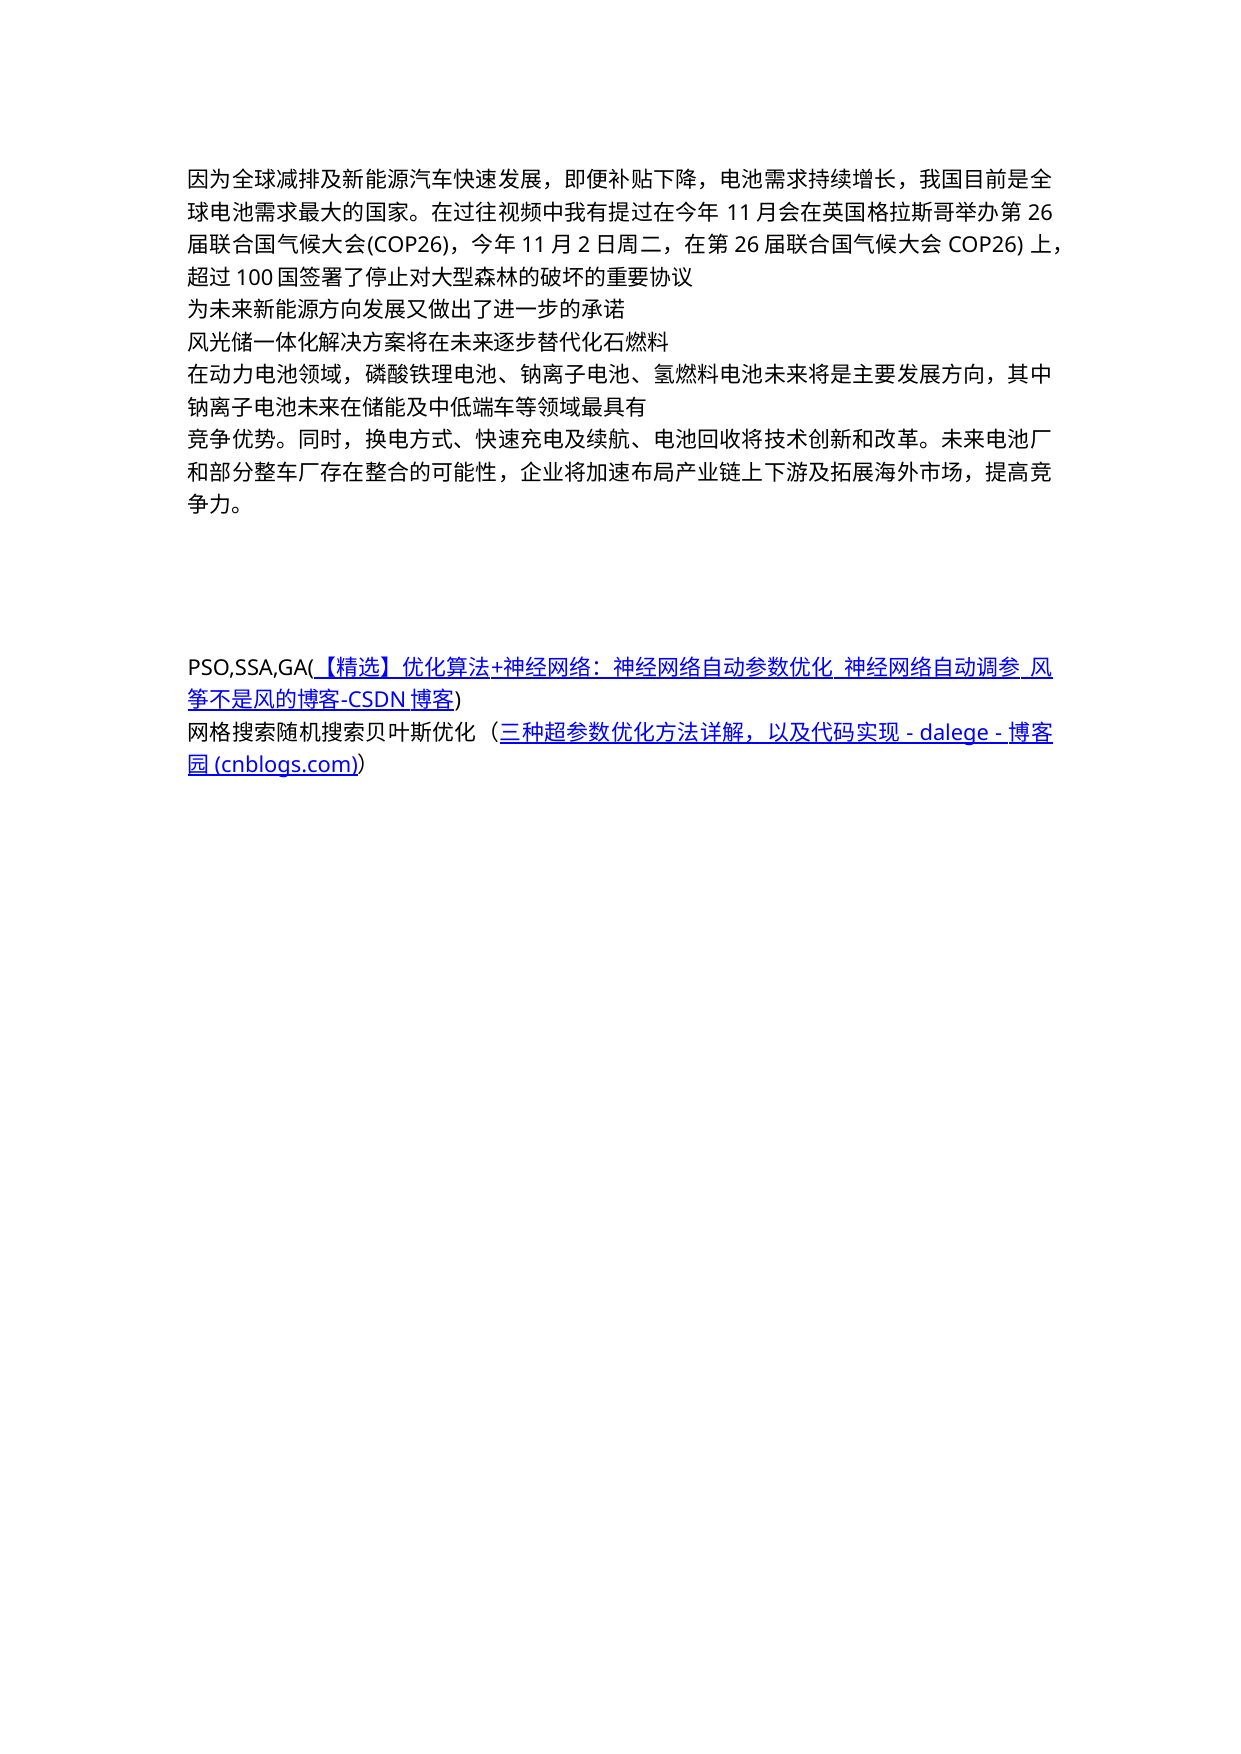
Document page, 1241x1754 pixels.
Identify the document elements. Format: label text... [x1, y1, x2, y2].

text 风光储一体化解决方案将在未来逐步替代化石燃料 [187, 324, 1053, 357]
text 因为全球减排及新能源汽车快速发展，即便补贴下降，电池需求持续增长，我国目前是全球电池需求最大的国家。在过往视频中我有提过在今年11月会在英国格拉斯哥举办第26届联合国气候大会(COP26)，今年11月2日周二，在第26届联合国气候大会COP26) 上，超过100国签署了停止对大型森林的破坏的重要协议 [187, 162, 1053, 292]
text 竞争优势。同时，换电方式、快速充电及续航、电池回收将技术创新和改革。未来电池厂和部分整车厂存在整合的可能性，企业将加速布局产业链上下游及拓展海外市场，提高竞争力。 [187, 422, 1053, 519]
text PSO,SSA,GA(【精选】优化算法+神经网络：神经网络自动参数优化_神经网络自动调参_风筝不是风的博客-CSDN博客) [187, 649, 1053, 714]
text 网格搜索随机搜索贝叶斯优化（三种超参数优化方法详解，以及代码实现 - dalege - 博客园 (cnblogs.com)） [187, 714, 1053, 779]
text 为未来新能源方向发展又做出了进一步的承诺 [187, 292, 1053, 324]
text 在动力电池领域，磷酸铁理电池、钠离子电池、氢燃料电池未来将是主要发展方向，其中钠离子电池未来在储能及中低端车等领域最具有 [187, 357, 1053, 422]
